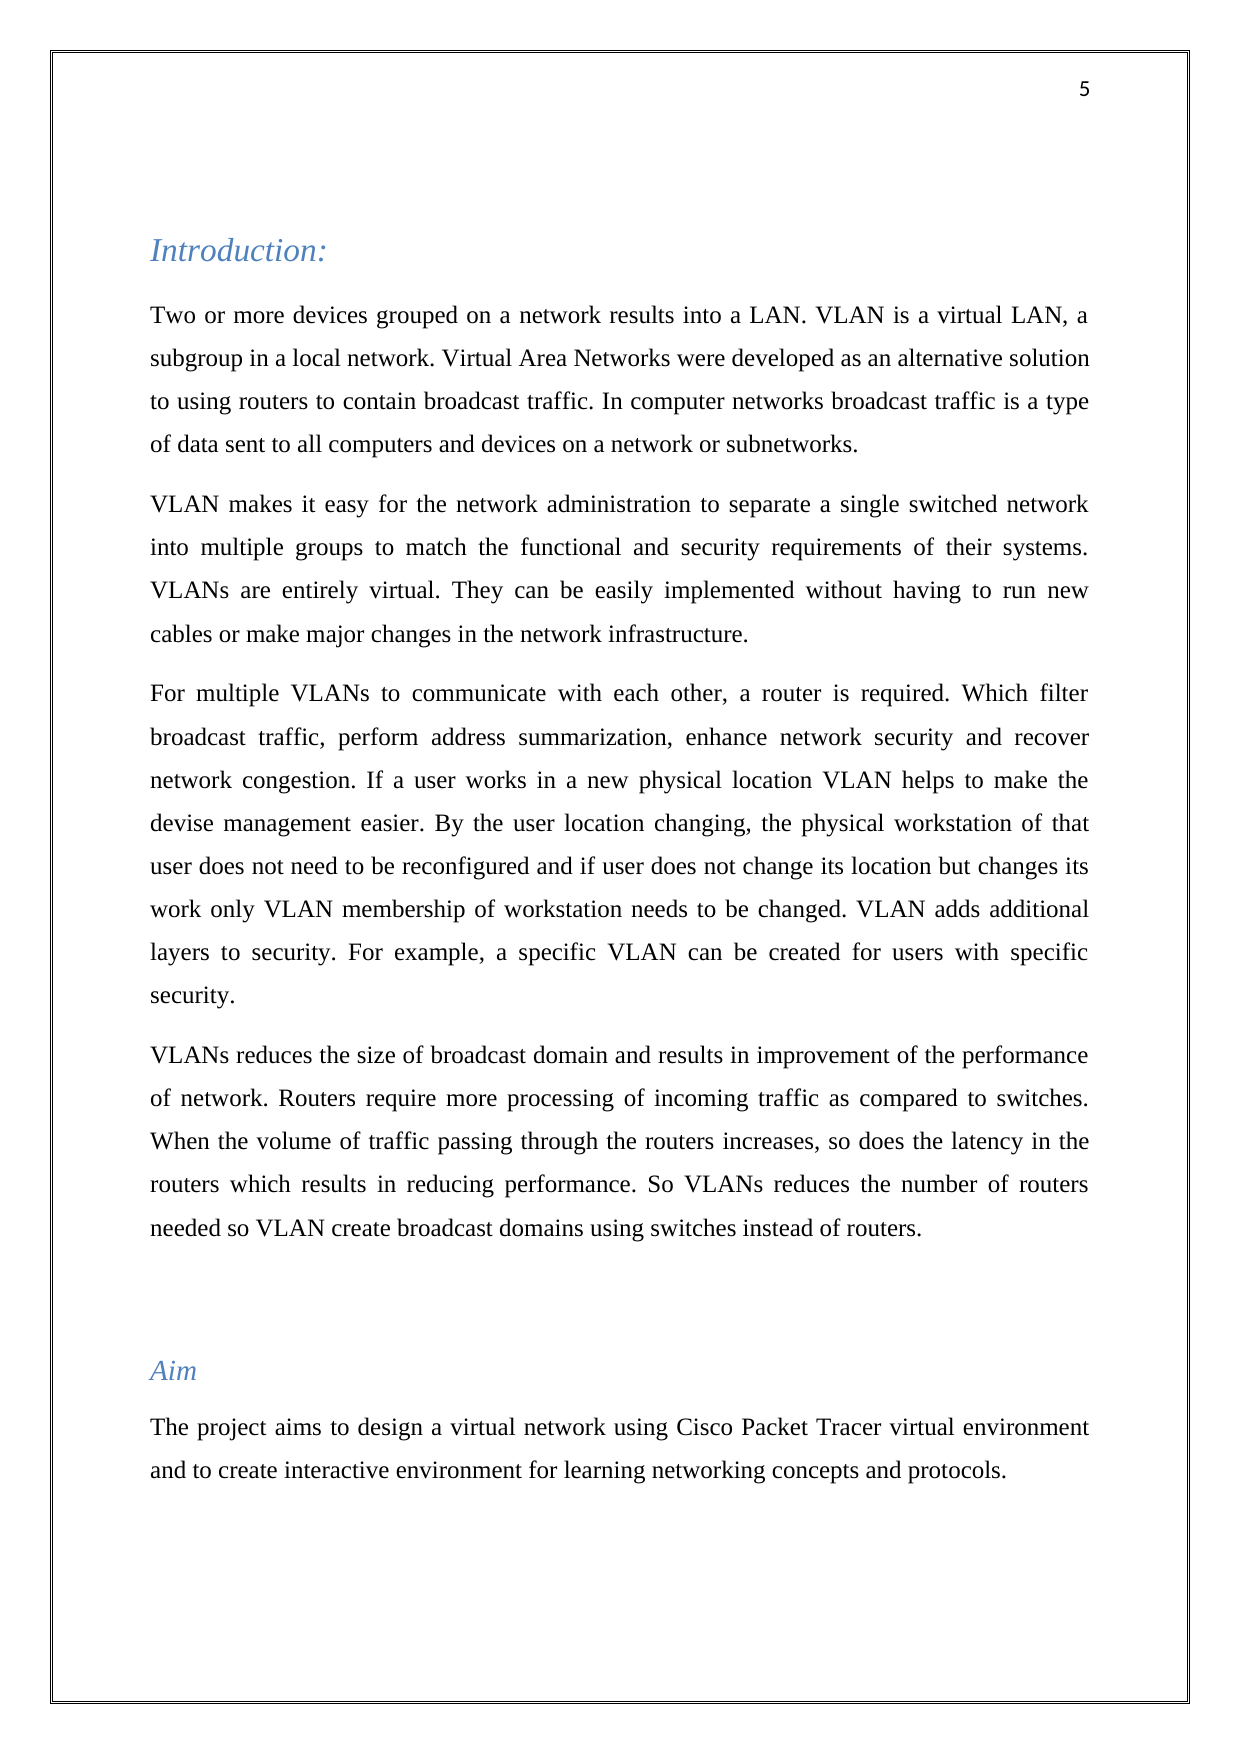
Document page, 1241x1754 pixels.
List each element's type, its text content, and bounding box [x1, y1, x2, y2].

subtitle Aim [150, 1353, 1090, 1387]
text Two or more devices grouped on a network results into a LAN. VLAN is a virtual LAN, a subgroup in a local network. Virtual Area Networks were developed as an alternative solution to using routers to contain broadcast traffic. In computer networks broadcast traffic is a type of data sent to all computers and devices on a network or subnetworks. [150, 300, 1090, 458]
text VLAN makes it easy for the network administration to separate a single switched network into multiple groups to match the functional and security requirements of their systems. VLANs are entirely virtual. They can be easily implemented without having to run new cables or make major changes in the network infrastructure. [150, 489, 1090, 647]
text VLANs reduces the size of broadcast domain and results in improvement of the performance of network. Routers require more processing of incoming traffic as compared to switches. When the volume of traffic passing through the routers increases, so does the latency in the routers which results in reducing performance. So VLANs reduces the number of routers needed so VLAN create broadcast domains using switches instead of routers. [150, 1040, 1090, 1241]
text The project aims to design a virtual network using Cisco Packet Tracer virtual environment and to create interactive environment for learning networking concepts and protocols. [150, 1412, 1090, 1484]
subtitle Introduction: [150, 230, 1090, 268]
text For multiple VLANs to communicate with each other, a router is required. Which filter broadcast traffic, perform address summarization, enhance network security and recover network congestion. If a user works in a new physical location VLAN helps to make the devise management easier. By the user location changing, the physical workstation of that user does not need to be reconfigured and if user does not change its location but changes its work only VLAN membership of workstation needs to be changed. VLAN adds additional layers to security. For example, a specific VLAN can be created for users with specific security. [150, 678, 1090, 1009]
